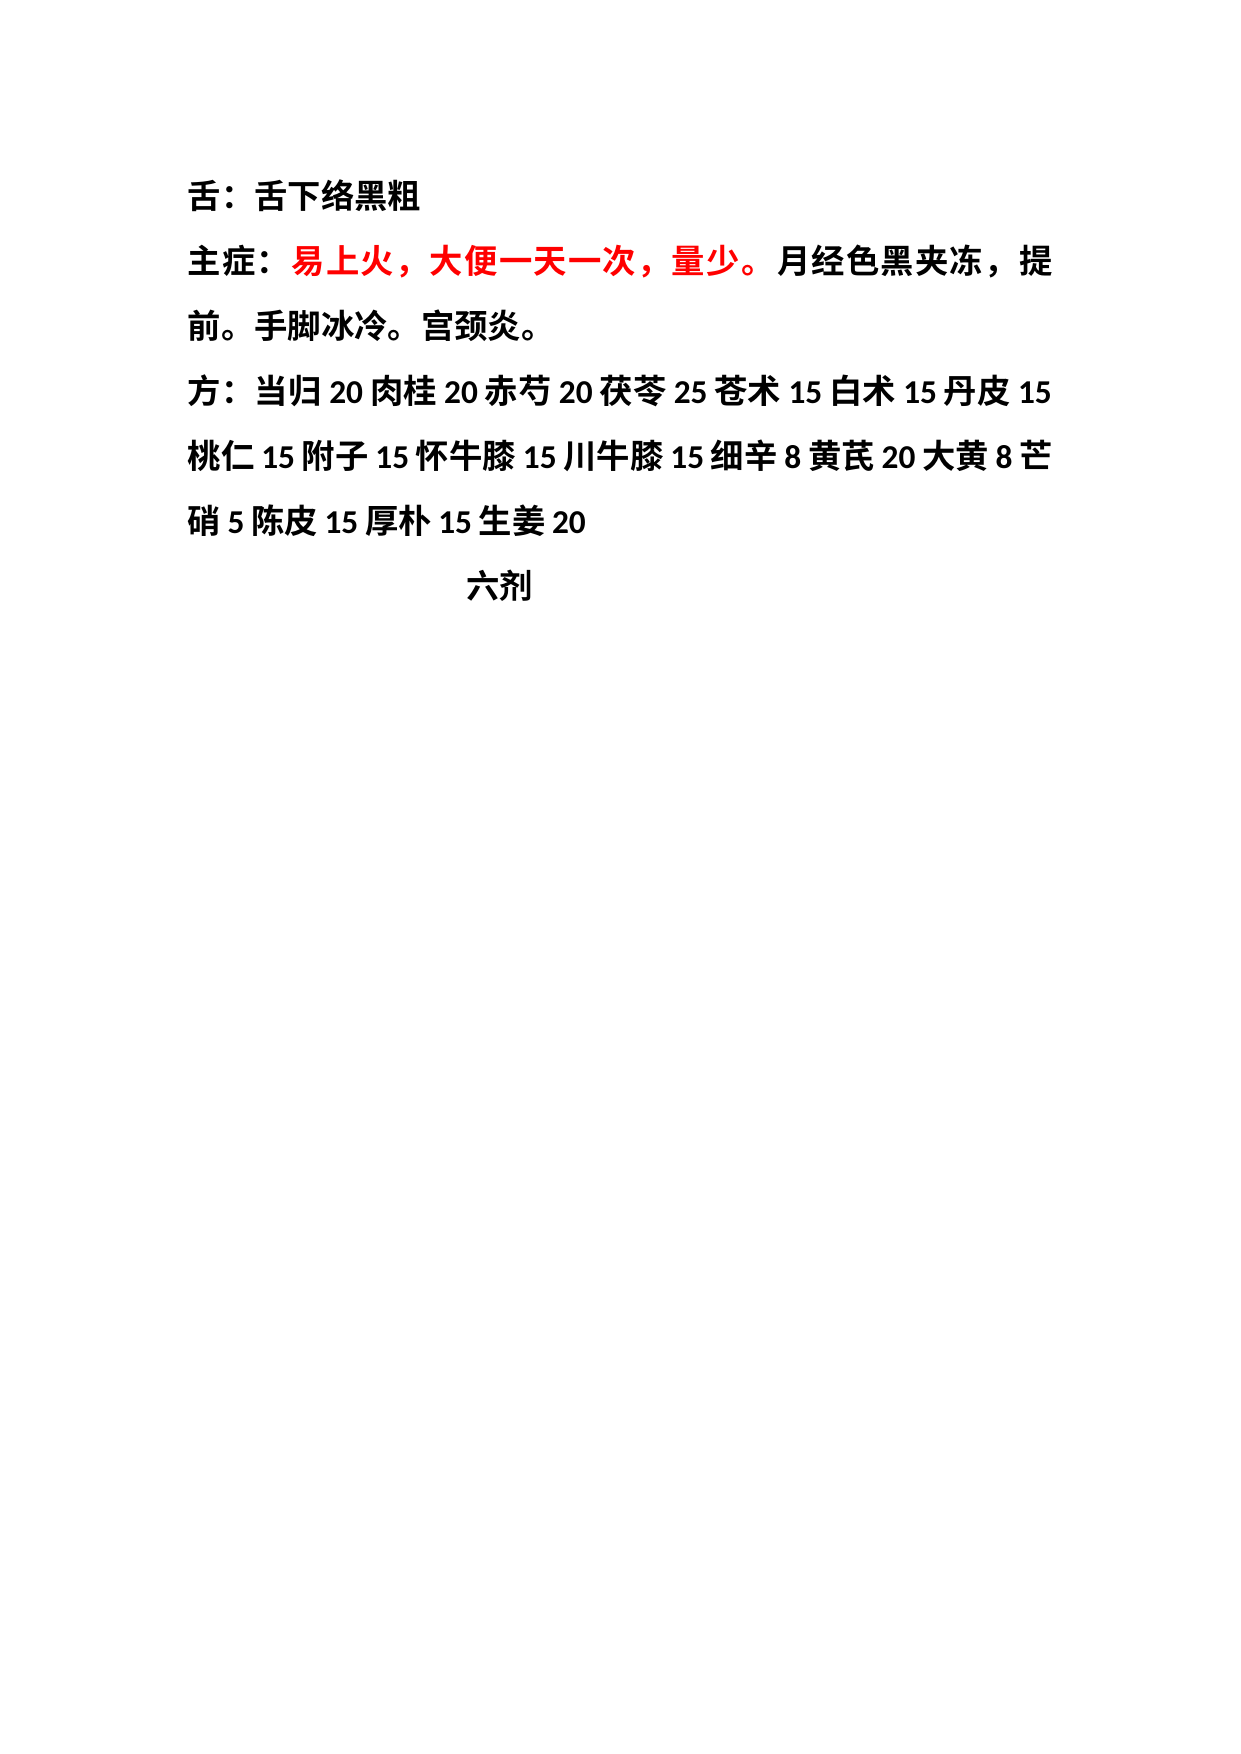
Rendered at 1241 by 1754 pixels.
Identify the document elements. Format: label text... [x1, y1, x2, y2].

text 舌：舌下络黑粗 [187, 162, 1053, 227]
text 主症：易上火，大便一天一次，量少。月经色黑夹冻，提前。手脚冰冷。宫颈炎。 [187, 227, 1053, 357]
text 六剂 [187, 552, 1053, 617]
text 方：当归20肉桂20赤芍20茯苓25苍术15白术15丹皮15桃仁15附子15怀牛膝15川牛膝15细辛8黄芪20大黄8芒硝5陈皮15厚朴15生姜20 [187, 357, 1053, 552]
